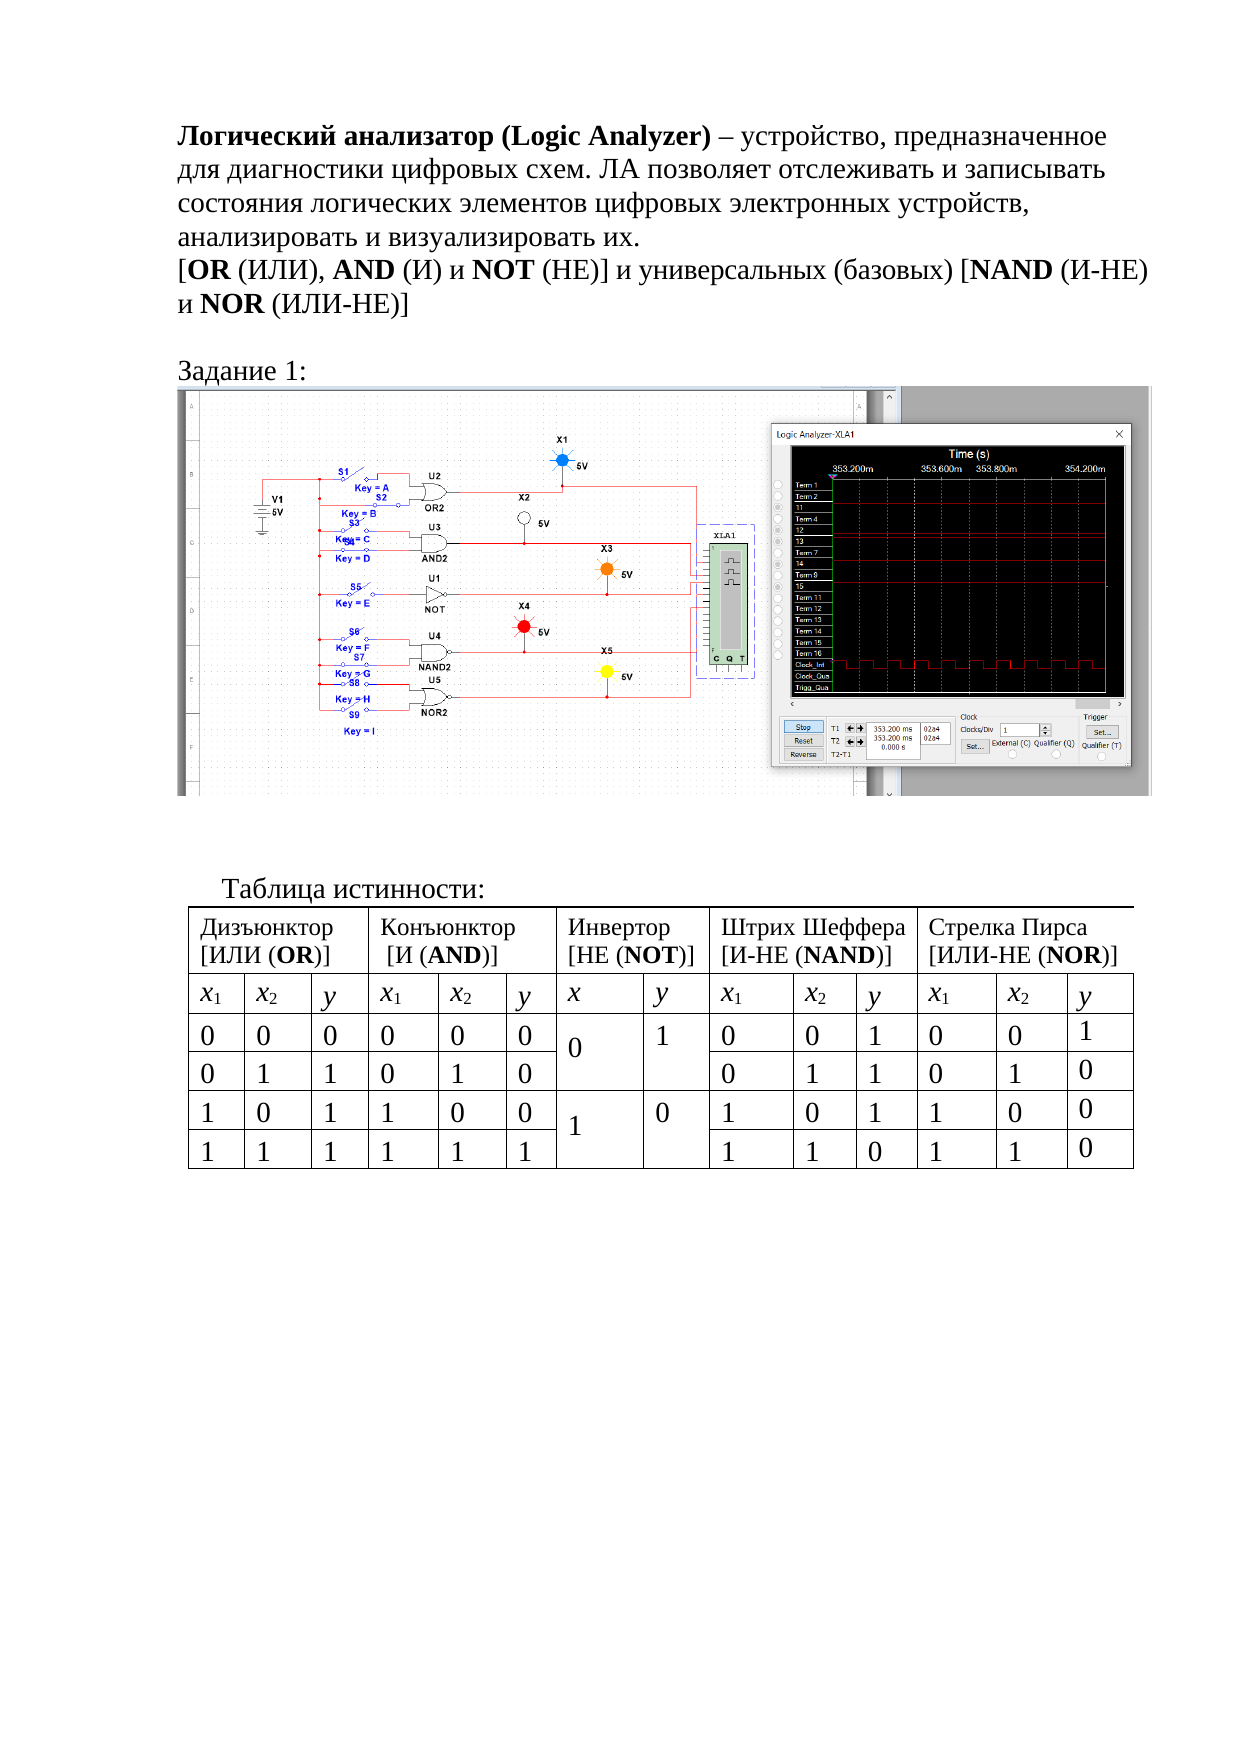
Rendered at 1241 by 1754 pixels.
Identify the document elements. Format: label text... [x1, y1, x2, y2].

text Таблица истинности: [177, 871, 1152, 904]
table_cell 0 [918, 1052, 996, 1090]
table_cell х1 [710, 974, 793, 1012]
table_cell 1 [857, 1052, 917, 1090]
table_cell 0 [557, 1014, 643, 1090]
table_cell 0 [710, 1014, 793, 1051]
table_cell y [1068, 974, 1133, 1012]
table_cell 0 [794, 1014, 856, 1051]
table_cell 0 [710, 1052, 793, 1090]
table_cell х2 [997, 974, 1067, 1012]
table_header Дизъюнктор [ИЛИ (OR)] [189, 908, 368, 973]
table_cell 1 [557, 1091, 643, 1167]
table_cell 0 [794, 1091, 856, 1129]
table_cell y [312, 974, 368, 1012]
table_cell 1 [857, 1014, 917, 1051]
table_cell х2 [794, 974, 856, 1012]
table_cell 0 [439, 1014, 506, 1051]
table_cell 0 [369, 1052, 438, 1090]
table_cell 0 [369, 1014, 438, 1051]
table_cell 0 [918, 1014, 996, 1051]
table_header Стрелка Пирса [ИЛИ-НЕ (NOR)] [918, 908, 1134, 973]
table_cell 1 [312, 1091, 368, 1129]
table_cell 0 [1068, 1052, 1133, 1090]
table_cell 1 [189, 1130, 244, 1167]
table_cell 0 [644, 1091, 709, 1167]
table_cell 0 [507, 1052, 556, 1090]
table_header Инвертор [НЕ (NOT)] [557, 908, 709, 973]
table_cell 1 [245, 1052, 311, 1090]
table_cell х1 [369, 974, 438, 1012]
picture [177, 386, 1152, 796]
table_cell 1 [997, 1052, 1067, 1090]
table_cell 1 [857, 1091, 917, 1129]
table_cell 0 [189, 1052, 244, 1090]
table_cell 0 [245, 1014, 311, 1051]
table_cell 1 [312, 1130, 368, 1167]
table_cell 0 [1068, 1091, 1133, 1129]
table_cell 1 [710, 1130, 793, 1167]
table_cell 1 [369, 1091, 438, 1129]
table_cell х2 [245, 974, 311, 1012]
table_cell 1 [189, 1091, 244, 1129]
table_cell 1 [1068, 1014, 1133, 1051]
table_cell 1 [369, 1130, 438, 1167]
text [ОR (ИЛИ), AND (И) и NOT (НЕ)] и универсальных (базовых) [NAND (И-НЕ) и NOR (ИЛИ-НЕ)] [177, 252, 1152, 319]
table_cell 0 [507, 1091, 556, 1129]
table_cell 1 [644, 1014, 709, 1090]
table_cell x [557, 974, 643, 1012]
table_cell 1 [794, 1130, 856, 1167]
table_cell y [644, 974, 709, 1012]
table_cell х1 [189, 974, 244, 1012]
table_cell 1 [918, 1130, 996, 1167]
table_cell 0 [439, 1091, 506, 1129]
table_cell 0 [312, 1014, 368, 1051]
table_header Штрих Шеффера [И-НЕ (NAND)] [710, 908, 917, 973]
text Задание 1: [177, 353, 1152, 386]
table_cell 1 [997, 1130, 1067, 1167]
table_cell 1 [710, 1091, 793, 1129]
table_cell 0 [997, 1091, 1067, 1129]
table_cell 0 [245, 1091, 311, 1129]
table_cell y [857, 974, 917, 1012]
table_cell y [507, 974, 556, 1012]
table_cell 0 [997, 1014, 1067, 1051]
text Логический анализатор (Logic Analyzer) – устройство, предназначенное для диагностики цифровых схем. ЛА позволяет отслеживать и записывать состояния логических элементов цифровых электронных устройств, анализировать и визуализировать их. [177, 118, 1152, 252]
table_cell 1 [918, 1091, 996, 1129]
table_cell 0 [857, 1130, 917, 1167]
table_cell 1 [312, 1052, 368, 1090]
table_cell 1 [439, 1130, 506, 1167]
table_cell 0 [507, 1014, 556, 1051]
table_cell 1 [439, 1052, 506, 1090]
table_cell 1 [794, 1052, 856, 1090]
table_header Конъюнктор [И (AND)] [369, 908, 556, 973]
table_cell х1 [918, 974, 996, 1012]
table_cell 0 [189, 1014, 244, 1051]
table_cell х2 [439, 974, 506, 1012]
table_cell 1 [507, 1130, 556, 1167]
table_cell 1 [245, 1130, 311, 1167]
table_cell 0 [1068, 1130, 1133, 1167]
